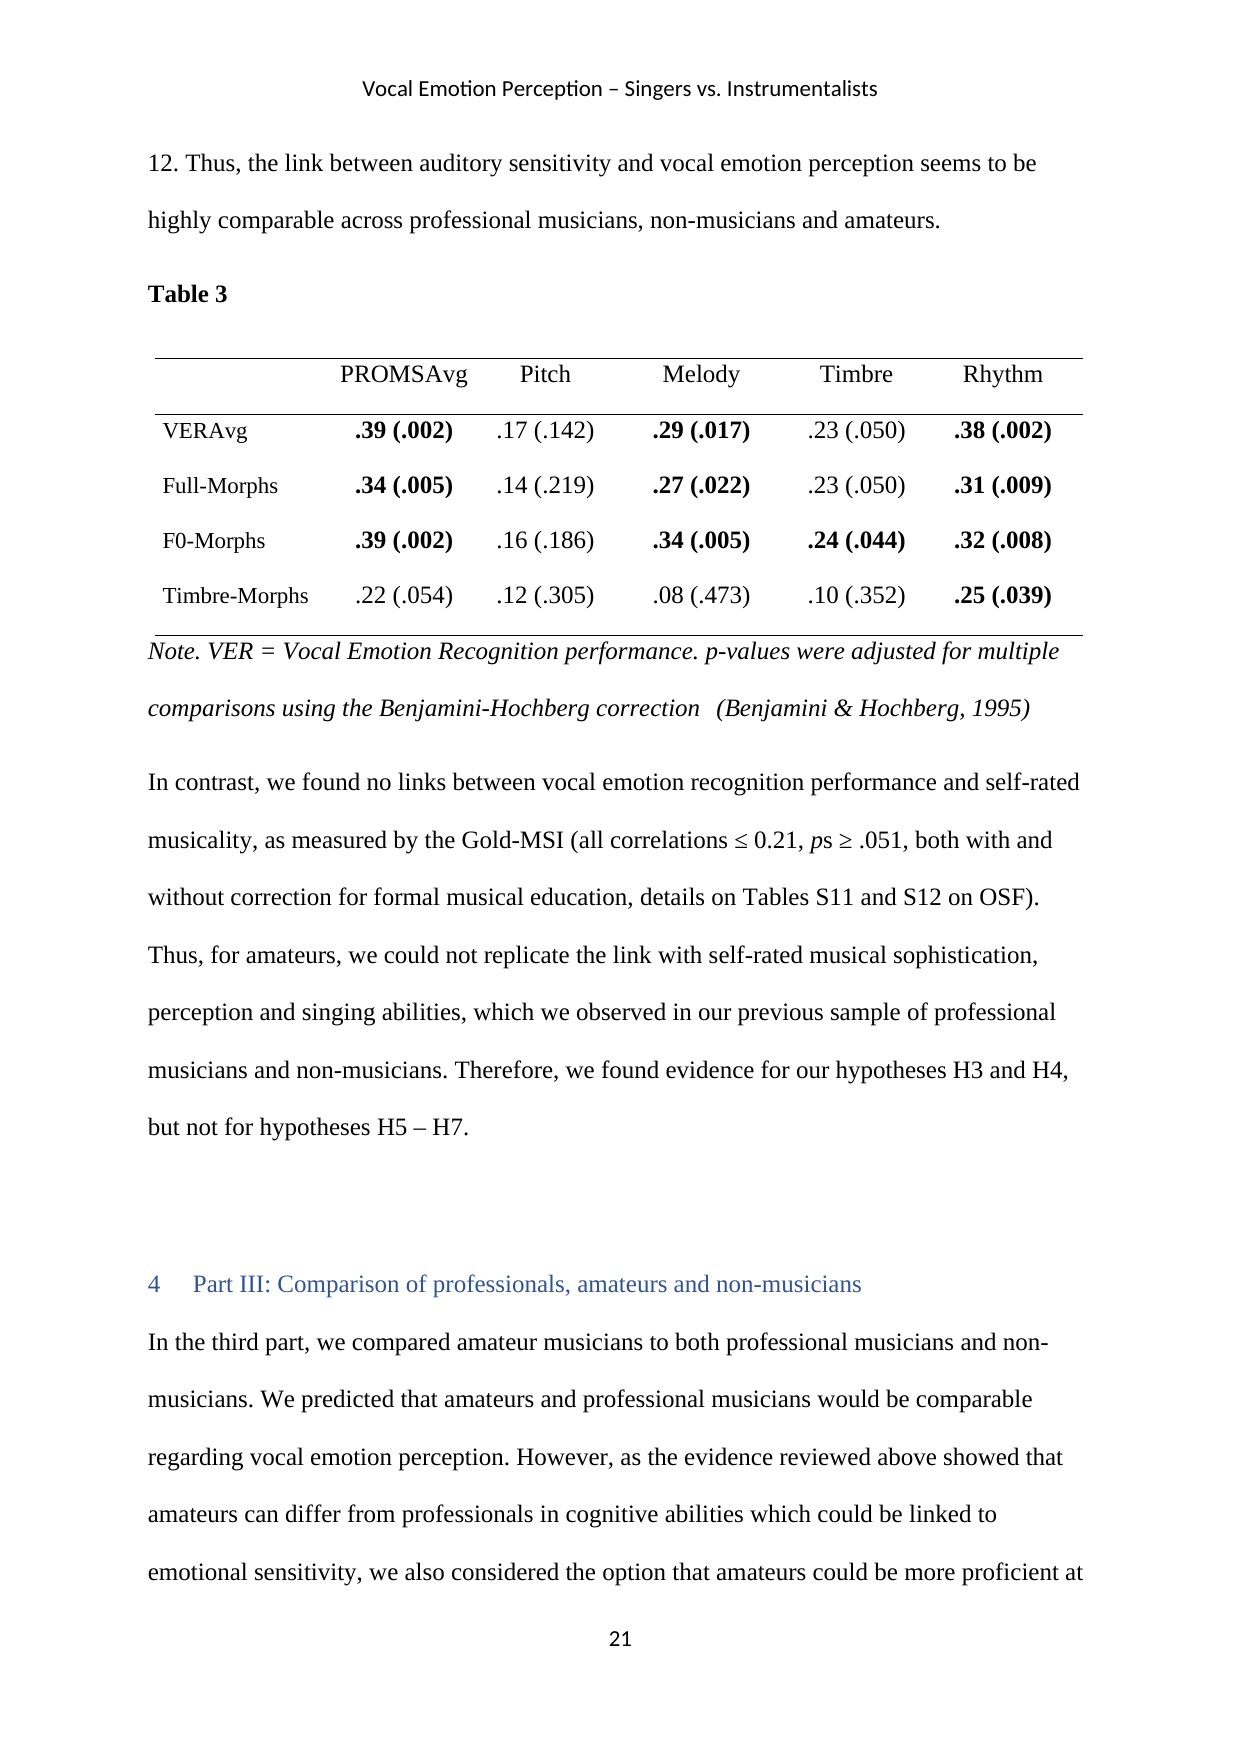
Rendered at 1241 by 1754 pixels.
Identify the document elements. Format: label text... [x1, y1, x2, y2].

table_cell Full-Morphs [155, 470, 330, 525]
table_cell .32 (.008) [923, 525, 1083, 580]
table_cell .08 (.473) [613, 580, 790, 635]
table_cell .34 (.005) [330, 470, 478, 525]
table_header Pitch [478, 359, 613, 414]
table_header Rhythm [923, 359, 1083, 414]
text In contrast, we found no links between vocal emotion recognition performance and self-rated musicality, as measured by the Gold-MSI (all correlations ≤ 0.21, ps ≥ .051, both with and without correction for formal musical education, details on Tables S11 and S12 on OSF). Thus, for amateurs, we could not replicate the link with self-rated musical sophistication, perception and singing abilities, which we observed in our previous sample of professional musicians and non-musicians. Therefore, we found evidence for our hypotheses H3 and H4, but not for hypotheses H5 – H7. [148, 767, 1093, 1141]
table_cell .12 (.305) [478, 580, 613, 635]
table_cell .23 (.050) [790, 415, 923, 470]
table_cell .27 (.022) [613, 470, 790, 525]
table_cell .17 (.142) [478, 415, 613, 470]
table_cell .25 (.039) [923, 580, 1083, 635]
table_cell .31 (.009) [923, 470, 1083, 525]
table_header PROMSAvg [330, 359, 478, 414]
table_header Timbre [790, 359, 923, 414]
table_cell .16 (.186) [478, 525, 613, 580]
table_header [155, 359, 330, 414]
table_cell .34 (.005) [613, 525, 790, 580]
table_cell F0-Morphs [155, 525, 330, 580]
subtitle Part III: Comparison of professionals, amateurs and non-musicians [148, 1269, 1093, 1298]
table_cell VERAvg [155, 415, 330, 470]
table_cell .22 (.054) [330, 580, 478, 635]
table_header Melody [613, 359, 790, 414]
text Note. VER = Vocal Emotion Recognition performance. p-values were adjusted for multiple comparisons using the Benjamini-Hochberg correction [148, 636, 1093, 722]
table_cell .24 (.044) [790, 525, 923, 580]
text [148, 148, 1093, 234]
table_cell Timbre-Morphs [155, 580, 330, 635]
table_cell .39 (.002) [330, 415, 478, 470]
table_cell .23 (.050) [790, 470, 923, 525]
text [148, 1327, 1093, 1585]
text Table 3 [148, 279, 1093, 308]
table_cell .10 (.352) [790, 580, 923, 635]
table_cell .14 (.219) [478, 470, 613, 525]
table_cell .38 (.002) [923, 415, 1083, 470]
table_cell .39 (.002) [330, 525, 478, 580]
table_cell .29 (.017) [613, 415, 790, 470]
